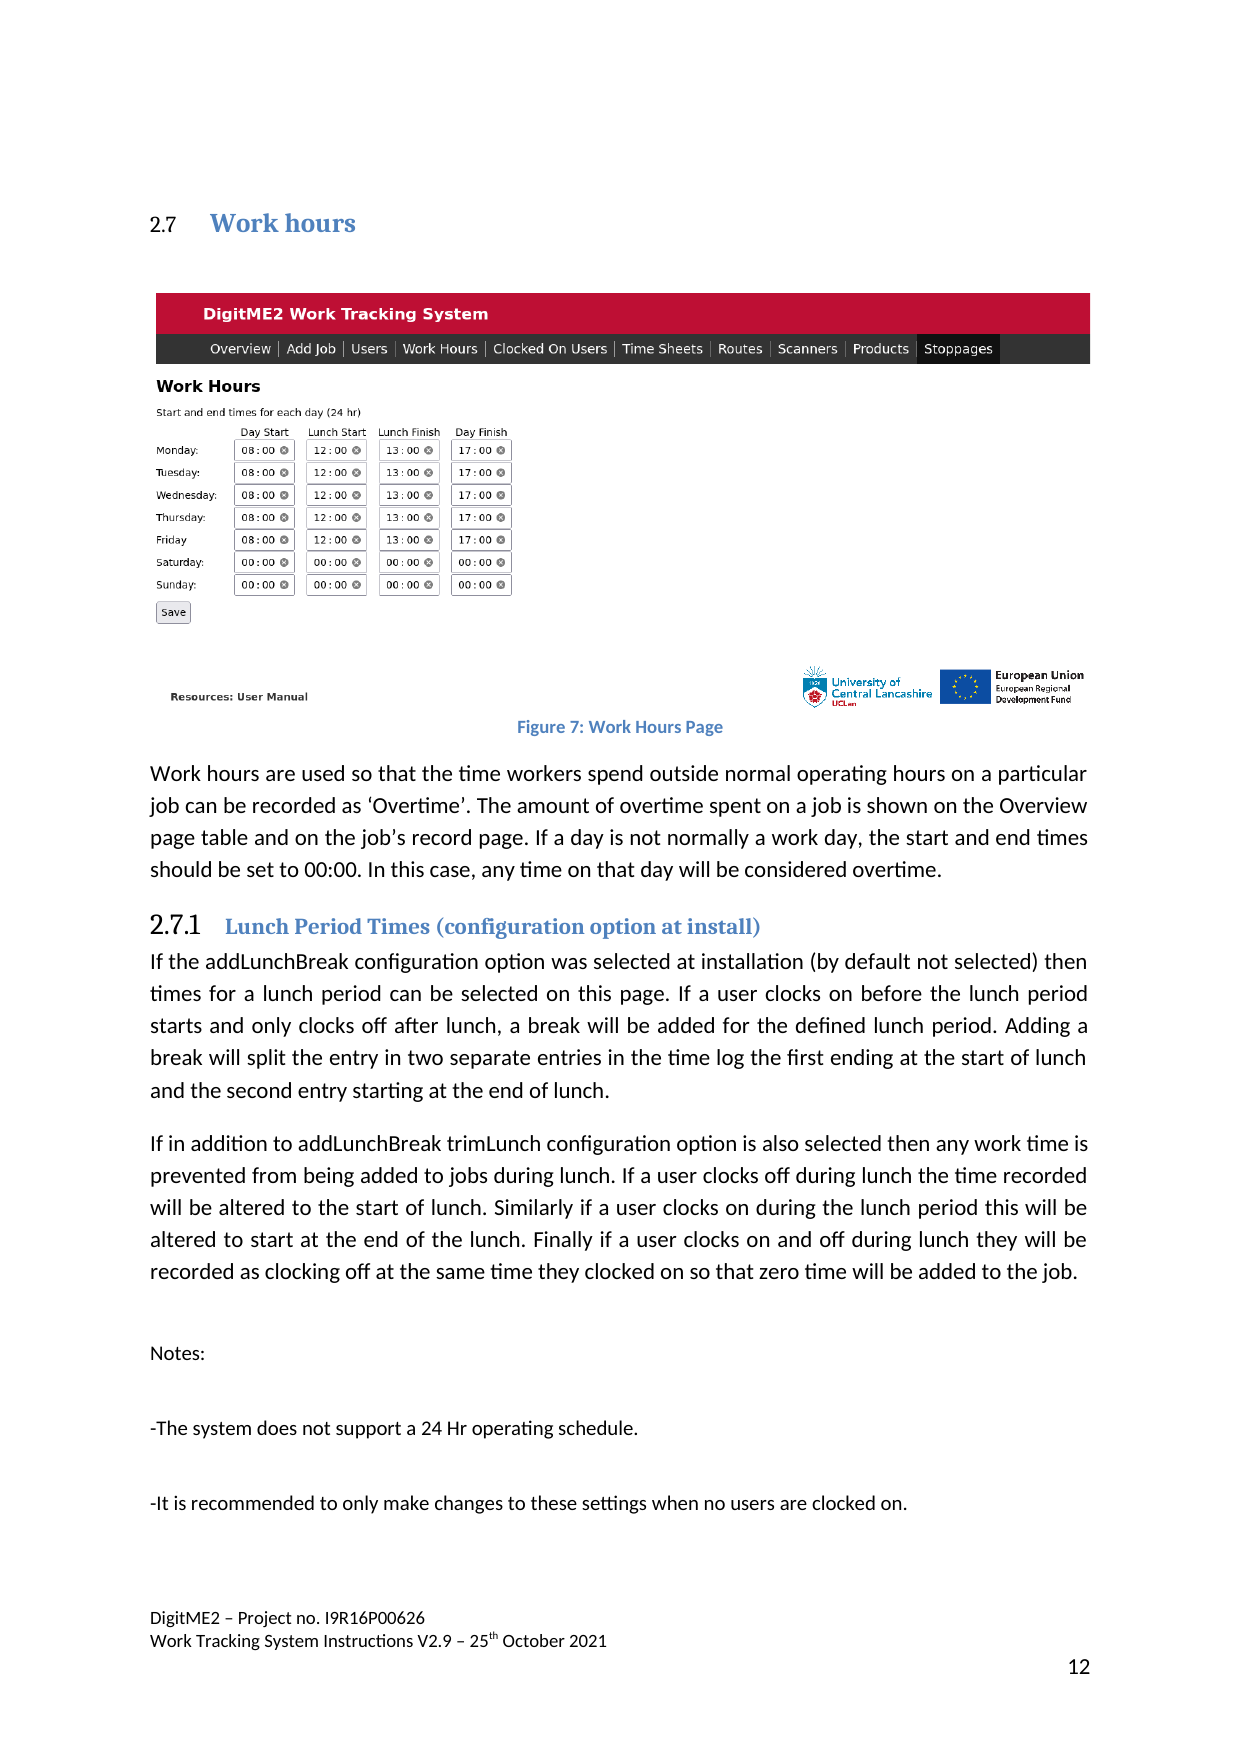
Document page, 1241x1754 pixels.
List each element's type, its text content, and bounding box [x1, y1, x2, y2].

subtitle Lunch Period Times (configuration option at install) [150, 908, 1090, 942]
text Work hours are used so that the time workers spend outside normal operating hours on a particular job can be recorded as ‘Overtime’. The amount of overtime spent on a job is shown on the Overview page table and on the job’s record page. If a day is not normally a work day, the start and end times should be set to 00:00. In this case, any time on that day will be considered overtime. [150, 759, 1090, 883]
text If in addition to addLunchBreak trimLunch configuration option is also selected then any work time is prevented from being added to jobs during lunch. If a user clocks off during lunch the time recorded will be altered to the start of lunch. Similarly if a user clocks on during the lunch period this will be altered to start at the end of the lunch. Finally if a user clocks on and off during lunch they will be recorded as clocking off at the same time they clocked on so that zero time will be added to the job. [150, 1129, 1090, 1286]
text Notes: [150, 1340, 1090, 1365]
text -It is recommended to only make changes to these settings when no users are clocked on. [150, 1491, 1090, 1516]
text -The system does not support a 24 Hr operating schedule. [150, 1415, 1090, 1441]
picture [150, 293, 1091, 711]
text Figure 7: Work Hours Page [150, 715, 1090, 738]
text If the addLunchBreak configuration option was selected at installation (by default not selected) then times for a lunch period can be selected on this page. If a user clocks on before the lunch period starts and only clocks off after lunch, a break will be added for the defined lunch period. Adding a break will split the entry in two separate entries in the time log the first ending at the start of lunch and the second entry starting at the end of lunch. [150, 947, 1090, 1104]
subtitle Work hours [150, 208, 1090, 239]
